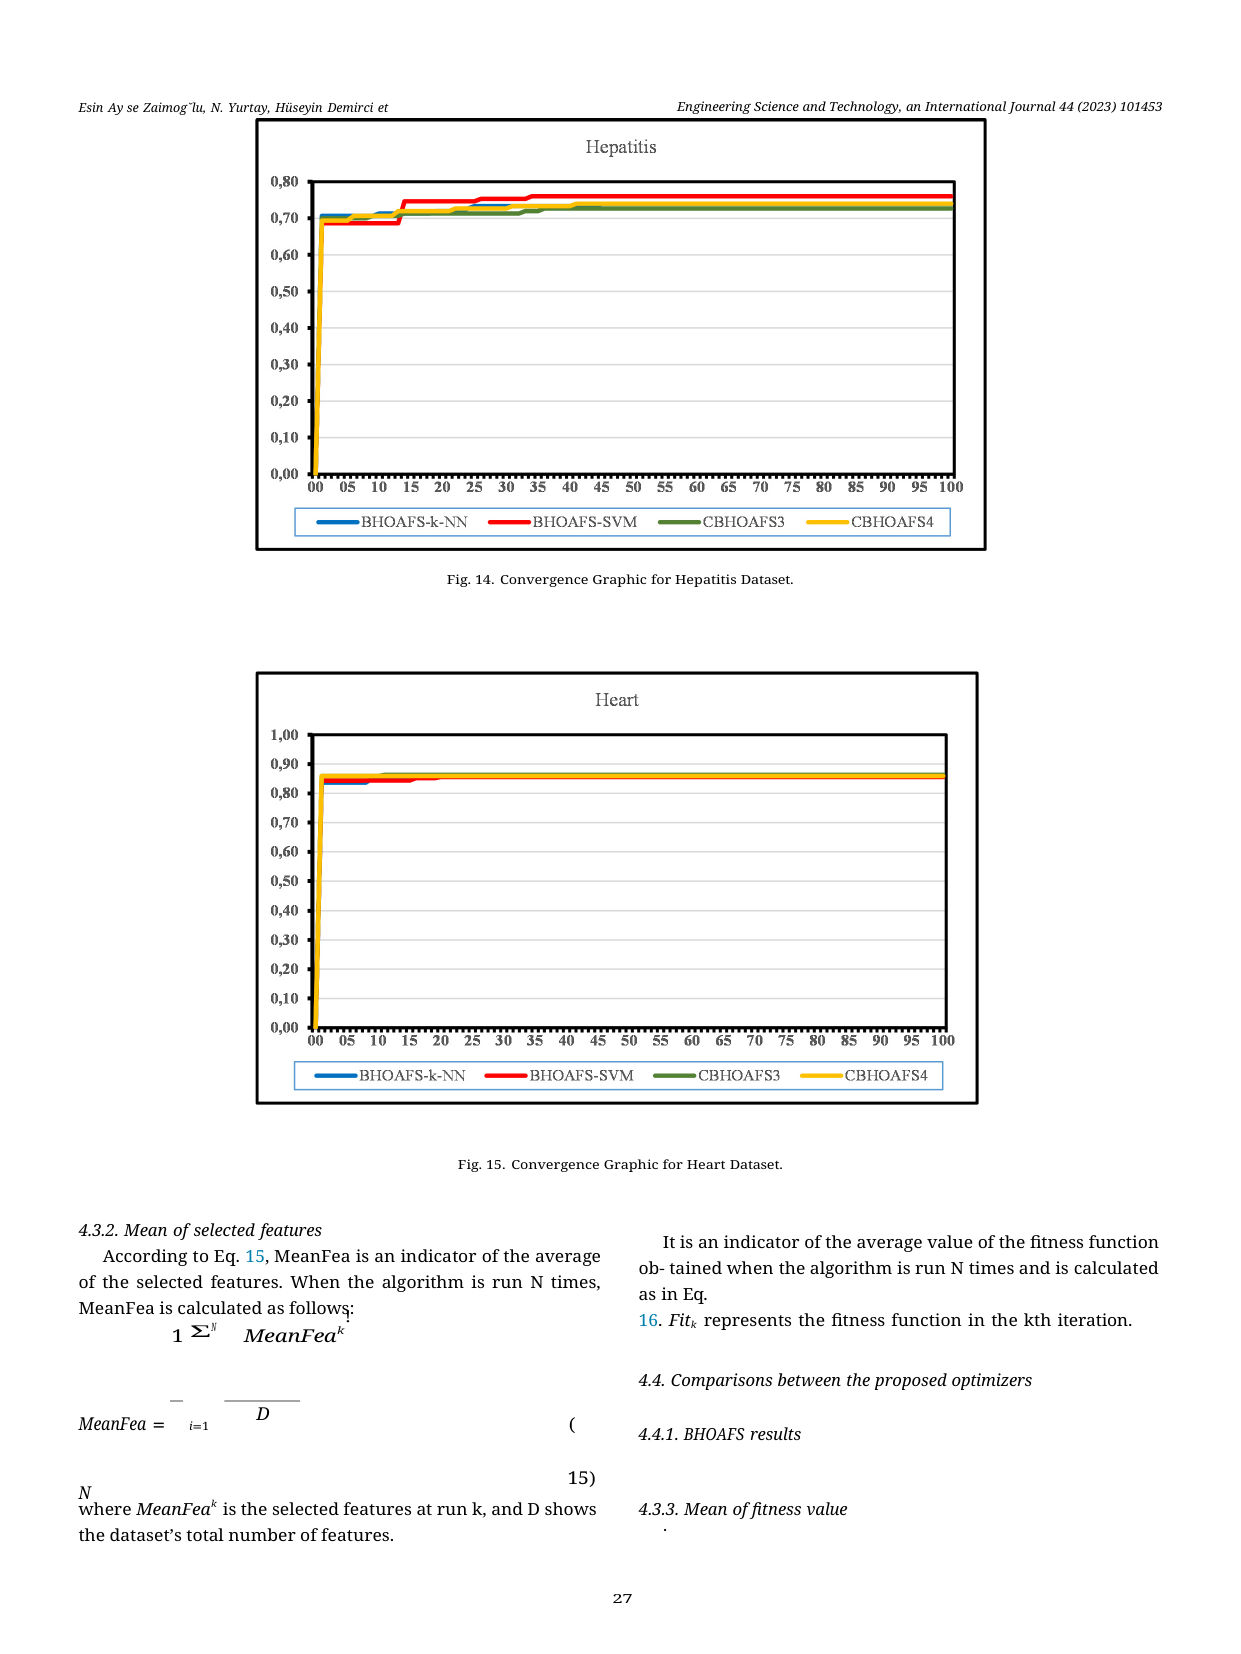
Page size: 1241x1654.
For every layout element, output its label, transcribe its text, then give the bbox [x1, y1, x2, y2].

picture [255, 671, 979, 1105]
text where MeanFeak is the selected features at run k, and D shows the dataset’s total number of features. [78, 1498, 601, 1547]
text 4.3.3. Mean of fitness value [639, 1498, 1180, 1521]
subtitle (15) [567, 1388, 605, 1495]
subtitle MeanFea = N [78, 1388, 182, 1495]
text It is an indicator of the average value of the fitness function ob- tained when the algorithm is run N times and is calculated as in Eq. [638, 1230, 1168, 1305]
text i=1 D [189, 1388, 272, 1441]
text According to Eq. 15, MeanFea is an indicator of the average of the selected features. When the algorithm is run N times, MeanFea is calculated as follows: [78, 1244, 601, 1319]
text Fig. 14. Convergence Graphic for Hepatitis Dataset. [67, 571, 1173, 588]
text 1 ΣN MeanFeak! [171, 1323, 605, 1347]
picture [255, 118, 987, 551]
text 16. Fitk represents the fitness function in the kth iteration. [638, 1309, 1180, 1332]
list Mean of selected features [78, 1219, 605, 1242]
list BHOAFS results [638, 1422, 1180, 1445]
text Fig. 15. Convergence Graphic for Heart Dataset. [67, 1156, 1173, 1173]
